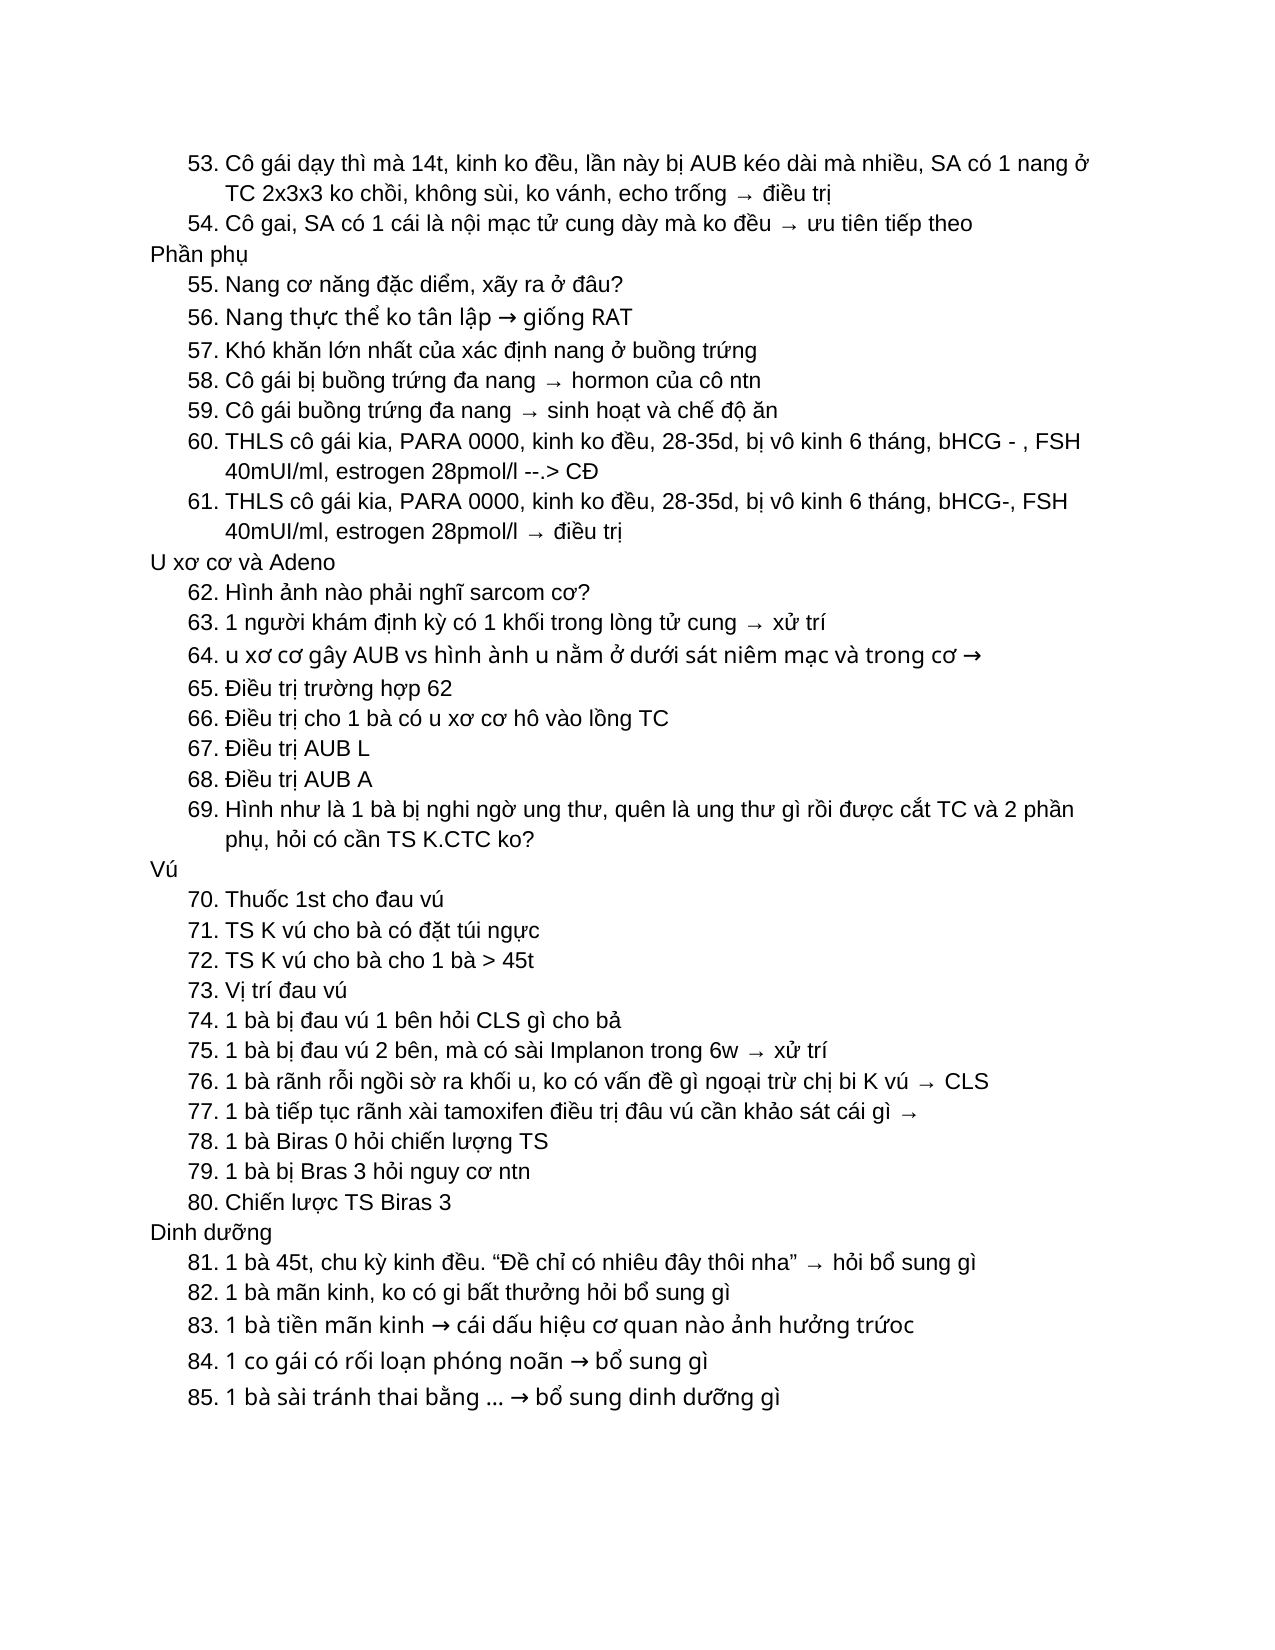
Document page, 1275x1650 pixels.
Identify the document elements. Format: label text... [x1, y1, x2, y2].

list Vị trí đau vú [187, 977, 1125, 1003]
list TS K vú cho bà có đặt túi ngực [187, 917, 1125, 943]
list 1 bà Biras 0 hỏi chiến lượng TS [187, 1128, 1125, 1154]
list 1 co gái có rối loạn phóng noãn → bổ sung gì [187, 1345, 1125, 1377]
list 1 bà tiếp tục rãnh xài tamoxifen điều trị đâu vú cần khảo sát cái gì → [187, 1098, 1125, 1124]
list Nang cơ năng đặc diểm, xãy ra ở đâu? [187, 271, 1125, 297]
text Dinh dưỡng [150, 1219, 1125, 1245]
list Thuốc 1st cho đau vú [187, 886, 1125, 913]
list 1 bà mãn kinh, ko có gi bất thưởng hỏi bổ sung gì [187, 1279, 1125, 1306]
list 1 người khám định kỳ có 1 khối trong lòng tử cung → xử trí [187, 609, 1125, 635]
text Vú [150, 856, 1125, 883]
list Cô gái buồng trứng đa nang → sinh hoạt và chế độ ăn [187, 397, 1125, 424]
list 1 bà sài tránh thai bằng … → bổ sung dinh dưỡng gì [187, 1381, 1125, 1412]
list Hình như là 1 bà bị nghi ngờ ung thư, quên là ung thư gì rồi được cắt TC và 2 phần phụ, hỏi có cần TS K.CTC ko? [187, 796, 1125, 852]
list Hình ảnh nào phải nghĩ sarcom cơ? [187, 579, 1125, 605]
list Điều trị trường hợp 62 [187, 675, 1125, 701]
list Điều trị AUB L [187, 735, 1125, 762]
list 1 bà tiền mãn kinh → cái dấu hiệu cơ quan nào ảnh hưởng trứoc [187, 1309, 1125, 1341]
list 1 bà bị Bras 3 hỏi nguy cơ ntn [187, 1158, 1125, 1185]
list 1 bà 45t, chu kỳ kinh đều. “Đề chỉ có nhiêu đây thôi nha” → hỏi bổ sung gì [187, 1249, 1125, 1275]
list 1 bà bị đau vú 2 bên, mà có sài Implanon trong 6w → xử trí [187, 1037, 1125, 1064]
text U xơ cơ và Adeno [150, 548, 1125, 575]
text Phần phụ [150, 241, 1125, 267]
list Cô gái dạy thì mà 14t, kinh ko đều, lần này bị AUB kéo dài mà nhiều, SA có 1 nang ở TC 2x3x3 ko chồi, không sùi, ko vánh, echo trống → điều trị [187, 150, 1125, 207]
list Điều trị cho 1 bà có u xơ cơ hô vào lồng TC [187, 705, 1125, 732]
list THLS cô gái kia, PARA 0000, kinh ko đều, 28-35d, bị vô kinh 6 tháng, bHCG-, FSH 40mUI/ml, estrogen 28pmol/l → điều trị [187, 488, 1125, 544]
list Cô gai, SA có 1 cái là nội mạc tử cung dày mà ko đều → ưu tiên tiếp theo [187, 210, 1125, 237]
list TS K vú cho bà cho 1 bà > 45t [187, 947, 1125, 973]
list Cô gái bị buồng trứng đa nang → hormon của cô ntn [187, 367, 1125, 393]
list u xơ cơ gây AUB vs hình ành u nằm ở dưới sát niêm mạc và trong cơ → [187, 639, 1125, 670]
list THLS cô gái kia, PARA 0000, kinh ko đều, 28-35d, bị vô kinh 6 tháng, bHCG - , FSH 40mUI/ml, estrogen 28pmol/l --.> CĐ [187, 428, 1125, 484]
list Chiến lược TS Biras 3 [187, 1188, 1125, 1215]
list Nang thực thể ko tân lập → giống RAT [187, 301, 1125, 332]
list 1 bà rãnh rỗi ngồi sờ ra khối u, ko có vấn đề gì ngoại trừ chị bi K vú → CLS [187, 1068, 1125, 1094]
list Điều trị AUB A [187, 766, 1125, 792]
list 1 bà bị đau vú 1 bên hỏi CLS gì cho bả [187, 1007, 1125, 1034]
list Khó khăn lớn nhất của xác định nang ở buồng trứng [187, 337, 1125, 363]
